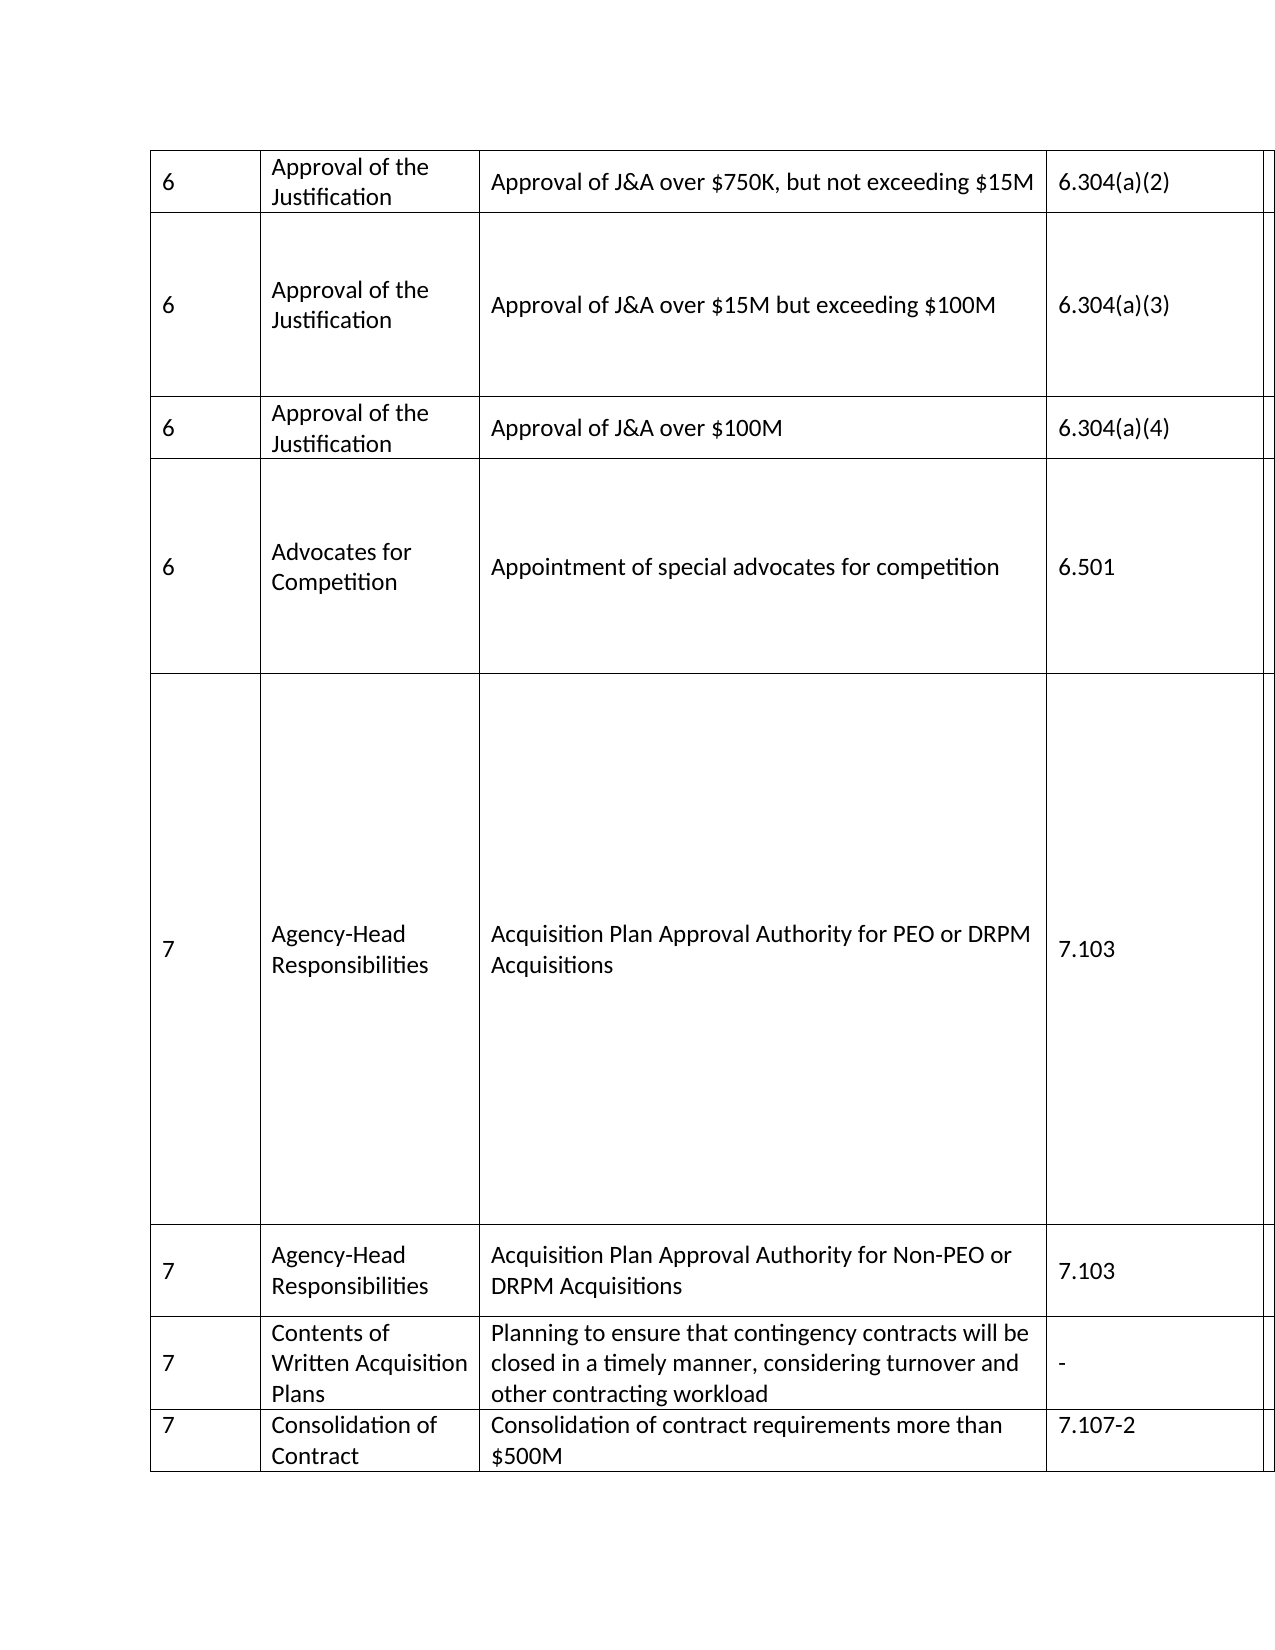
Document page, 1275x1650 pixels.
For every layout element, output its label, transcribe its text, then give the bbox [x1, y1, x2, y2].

table_cell 6.304(a)(3) [1047, 213, 1263, 396]
table_cell Approval of the Justification [261, 213, 479, 396]
table_cell Advocates for Competition [261, 459, 479, 673]
table_cell 7.103 [1047, 1225, 1263, 1316]
table_cell Contents of Written Acquisition Plans [261, 1317, 479, 1409]
table_cell Appointment of special advocates for competition [480, 459, 1046, 673]
table_cell Approval of J&A over $750K, but not exceeding $15M [480, 151, 1046, 212]
table_cell 6.304(a)(4) [1047, 397, 1263, 458]
table_cell 7 [151, 1317, 260, 1409]
table_cell Approval of J&A over $15M but exceeding $100M [480, 213, 1046, 396]
table_cell - [1047, 1317, 1263, 1409]
table_cell Planning to ensure that contingency contracts will be closed in a timely manner, considering turnover and other contracting workload [480, 1317, 1046, 1409]
table_cell Consolidation of contract requirements more than $500M [480, 1410, 1046, 1471]
table_cell 7.107-2 [1047, 1410, 1263, 1471]
table_cell Agency-Head Responsibilities [261, 674, 479, 1223]
table_cell 6 [151, 459, 260, 673]
table_cell 6 [151, 151, 260, 212]
table_cell 6 [151, 397, 260, 458]
table_cell Approval of the Justification [261, 397, 479, 458]
table_cell Approval of J&A over $100M [480, 397, 1046, 458]
table_cell 7.103 [1047, 674, 1263, 1223]
table_cell 6.304(a)(2) [1047, 151, 1263, 212]
table_cell 6.501 [1047, 459, 1263, 673]
table_cell Consolidation of Contract Requirements [261, 1410, 479, 1471]
table_cell Acquisition Plan Approval Authority for PEO or DRPM Acquisitions [480, 674, 1046, 1223]
table_cell Approval of the Justification [261, 151, 479, 212]
table_cell 6 [151, 213, 260, 396]
table_cell 7 [151, 1225, 260, 1316]
table_cell 7 [151, 674, 260, 1223]
table_cell Acquisition Plan Approval Authority for Non-PEO or DRPM Acquisitions [480, 1225, 1046, 1316]
table_cell 7 [151, 1410, 260, 1471]
table_cell Agency-Head Responsibilities [261, 1225, 479, 1316]
